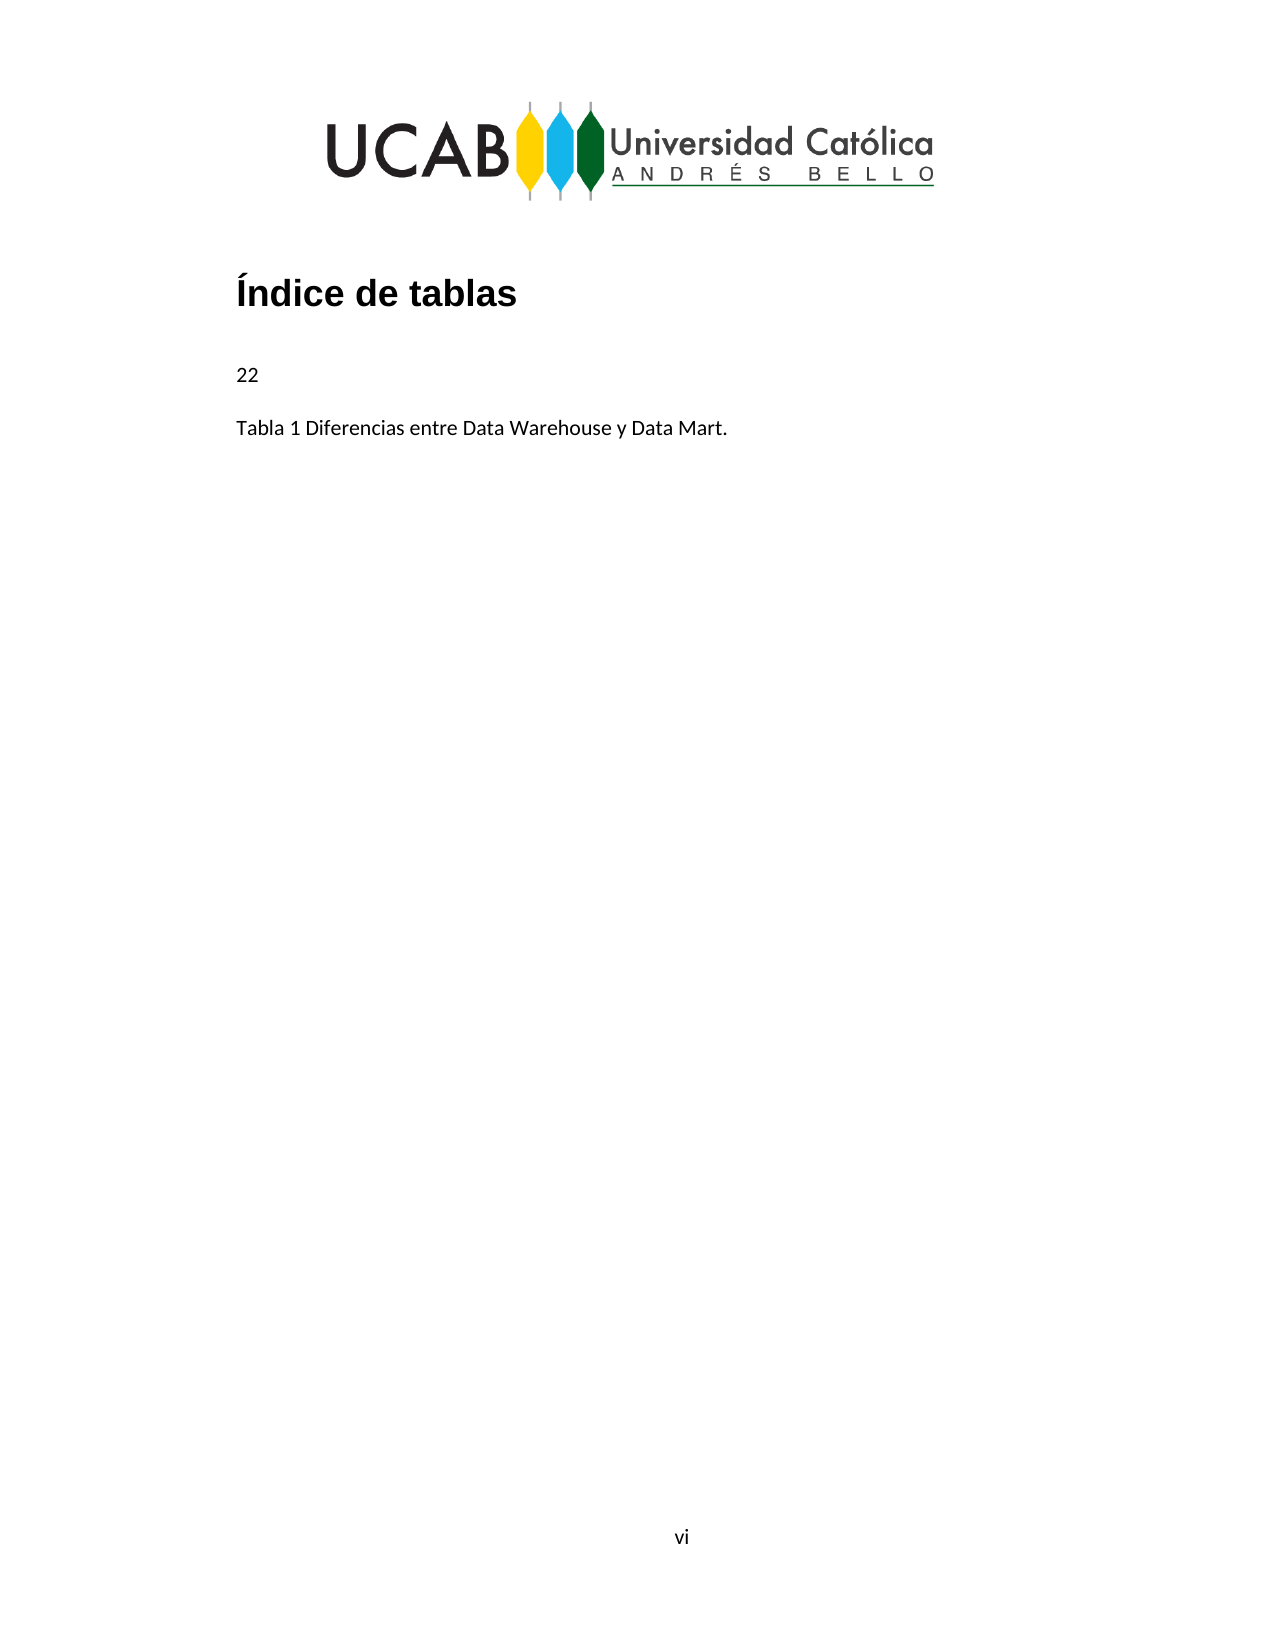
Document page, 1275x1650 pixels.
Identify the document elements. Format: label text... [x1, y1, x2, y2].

picture [327, 101, 934, 201]
subtitle Índice de tablas [236, 271, 1127, 314]
text Tabla 1 Diferencias entre Data Warehouse y Data Mart…………………….19 [236, 362, 1127, 388]
